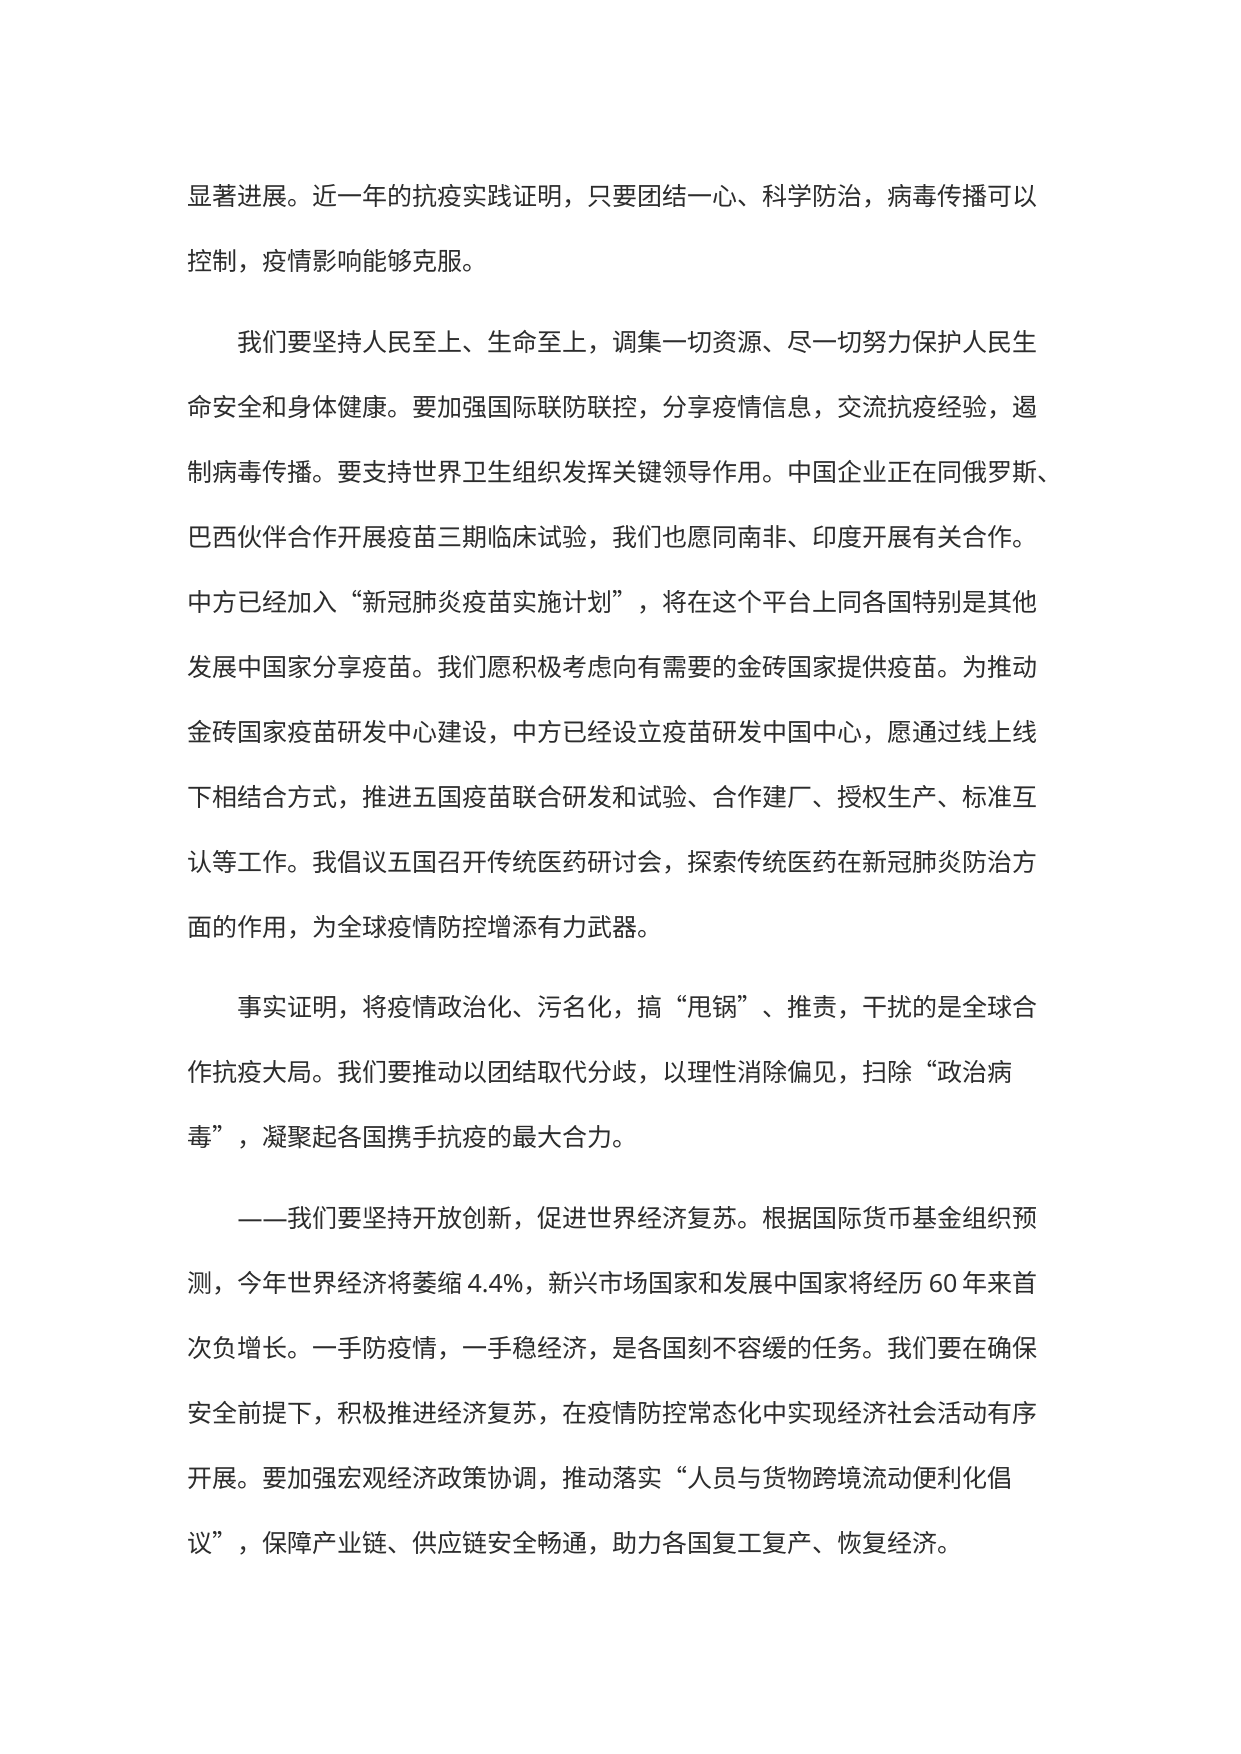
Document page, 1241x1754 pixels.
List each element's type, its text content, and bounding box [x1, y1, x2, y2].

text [187, 162, 1053, 292]
text ——我们要坚持开放创新，促进世界经济复苏。根据国际货币基金组织预测，今年世界经济将萎缩4.4%，新兴市场国家和发展中国家将经历60年来首次负增长。一手防疫情，一手稳经济，是各国刻不容缓的任务。我们要在确保安全前提下，积极推进经济复苏，在疫情防控常态化中实现经济社会活动有序开展。要加强宏观经济政策协调，推动落实“人员与货物跨境流动便利化倡议”，保障产业链、供应链安全畅通，助力各国复工复产、恢复经济。 [187, 1184, 1053, 1574]
text 我们要坚持人民至上、生命至上，调集一切资源、尽一切努力保护人民生命安全和身体健康。要加强国际联防联控，分享疫情信息，交流抗疫经验，遏制病毒传播。要支持世界卫生组织发挥关键领导作用。中国企业正在同俄罗斯、巴西伙伴合作开展疫苗三期临床试验，我们也愿同南非、印度开展有关合作。中方已经加入“新冠肺炎疫苗实施计划”，将在这个平台上同各国特别是其他发展中国家分享疫苗。我们愿积极考虑向有需要的金砖国家提供疫苗。为推动金砖国家疫苗研发中心建设，中方已经设立疫苗研发中国中心，愿通过线上线下相结合方式，推进五国疫苗联合研发和试验、合作建厂、授权生产、标准互认等工作。我倡议五国召开传统医药研讨会，探索传统医药在新冠肺炎防治方面的作用，为全球疫情防控增添有力武器。 [187, 308, 1053, 958]
text 事实证明，将疫情政治化、污名化，搞“甩锅”、推责，干扰的是全球合作抗疫大局。我们要推动以团结取代分歧，以理性消除偏见，扫除“政治病毒”，凝聚起各国携手抗疫的最大合力。 [187, 973, 1053, 1168]
